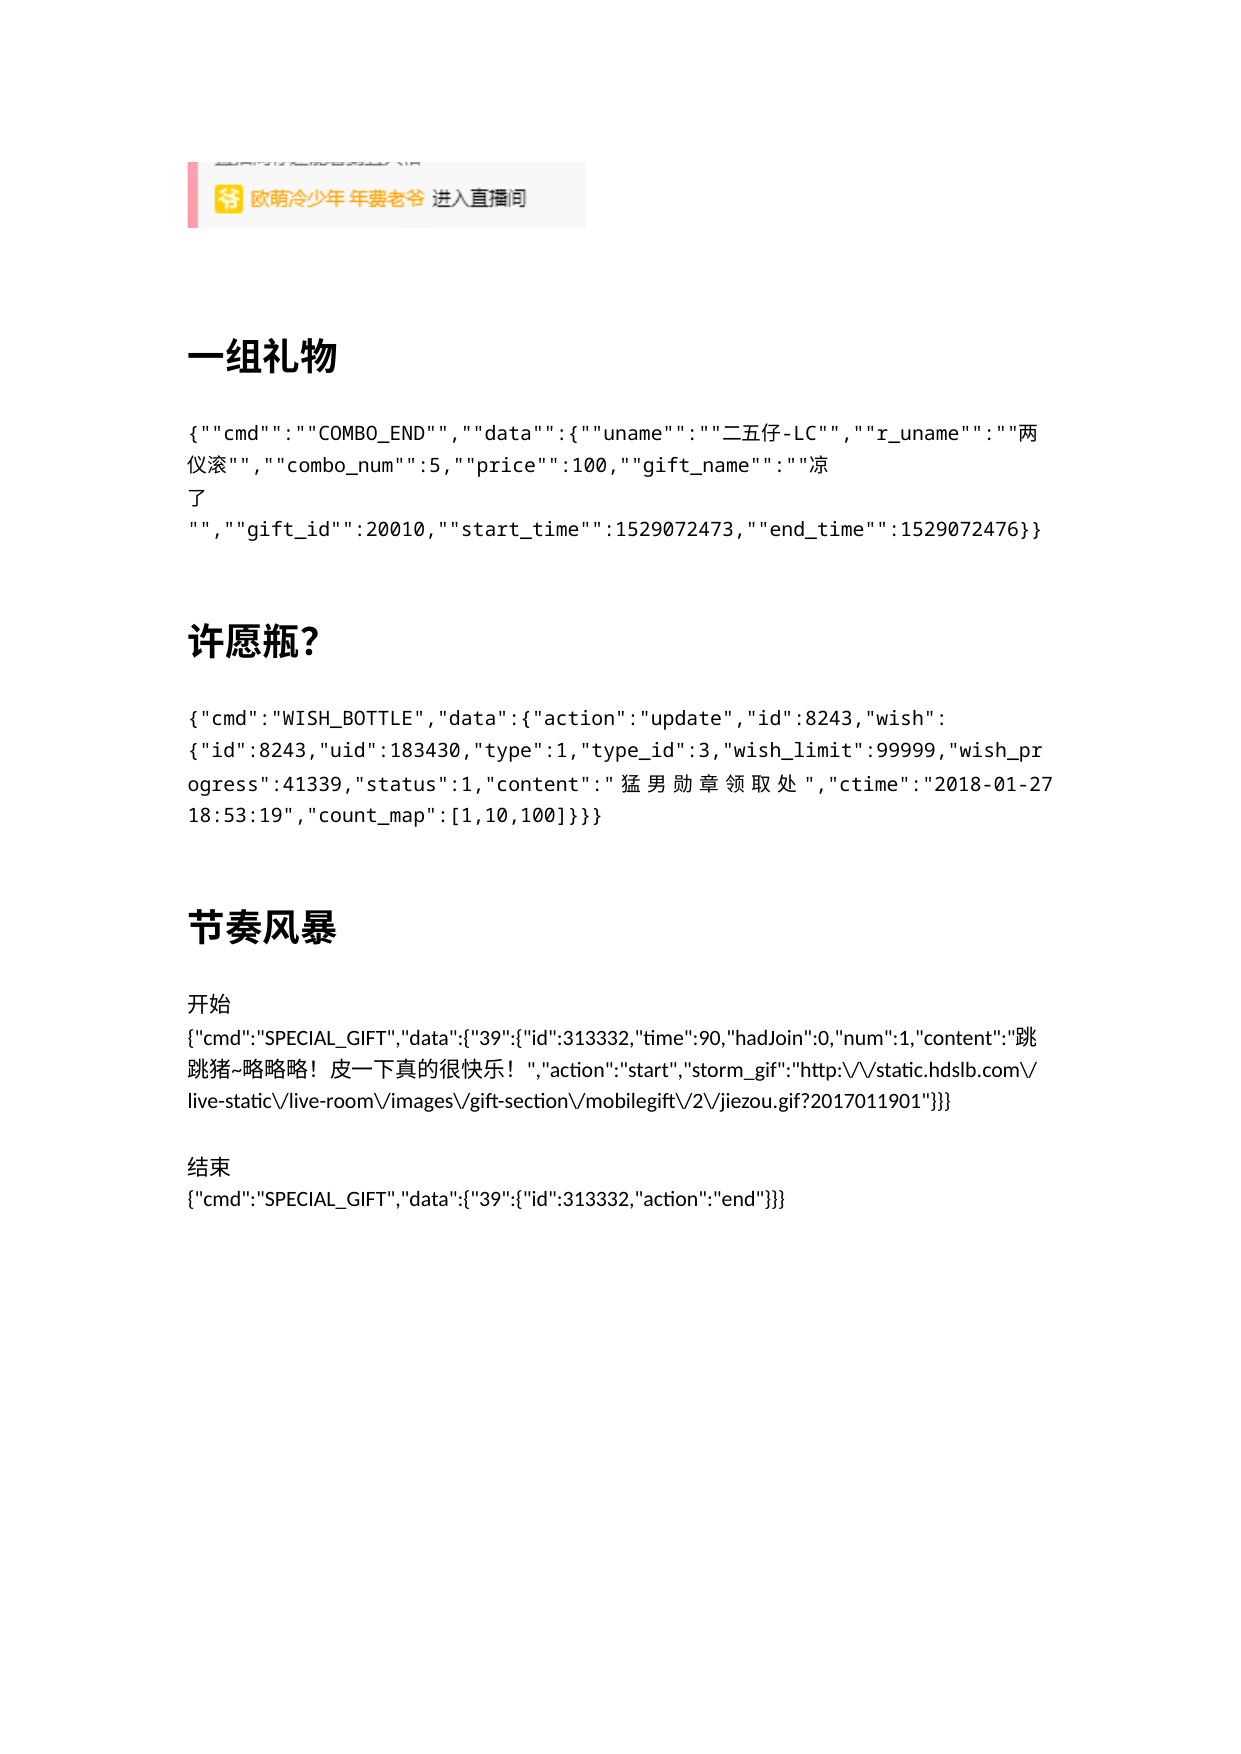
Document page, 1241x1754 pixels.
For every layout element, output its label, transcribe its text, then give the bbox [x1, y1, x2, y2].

text {""cmd"":""COMBO_END"",""data"":{""uname"":""二五仔-LC"",""r_uname"":""两仪滚"",""combo_num"":5,""price"":100,""gift_name"":""凉了"",""gift_id"":20010,""start_time"":1529072473,""end_time"":1529072476}} [187, 415, 1053, 545]
text {"cmd":"SPECIAL_GIFT","data":{"39":{"id":313332,"action":"end"}}} [187, 1182, 1053, 1214]
text {"cmd":"WISH_BOTTLE","data":{"action":"update","id":8243,"wish":{"id":8243,"uid":183430,"type":1,"type_id":3,"wish_limit":99999,"wish_progress":41339,"status":1,"content":"猛男勋章领取处","ctime":"2018-01-27 18:53:19","count_map":[1,10,100]}}} [187, 701, 1053, 831]
subtitle 一组礼物 [187, 321, 1053, 386]
subtitle 节奏风暴 [187, 893, 1053, 958]
picture [187, 162, 586, 228]
subtitle 许愿瓶？ [187, 607, 1053, 672]
text {"cmd":"SPECIAL_GIFT","data":{"39":{"id":313332,"time":90,"hadJoin":0,"num":1,"content":"跳跳猪~略略略！皮一下真的很快乐！","action":"start","storm_gif":"http:\/\/static.hdslb.com\/live-static\/live-room\/images\/gift-section\/mobilegift\/2\/jiezou.gif?2017011901"}}} [187, 1019, 1053, 1117]
text 开始 [187, 987, 1053, 1019]
text 结束 [187, 1149, 1053, 1182]
